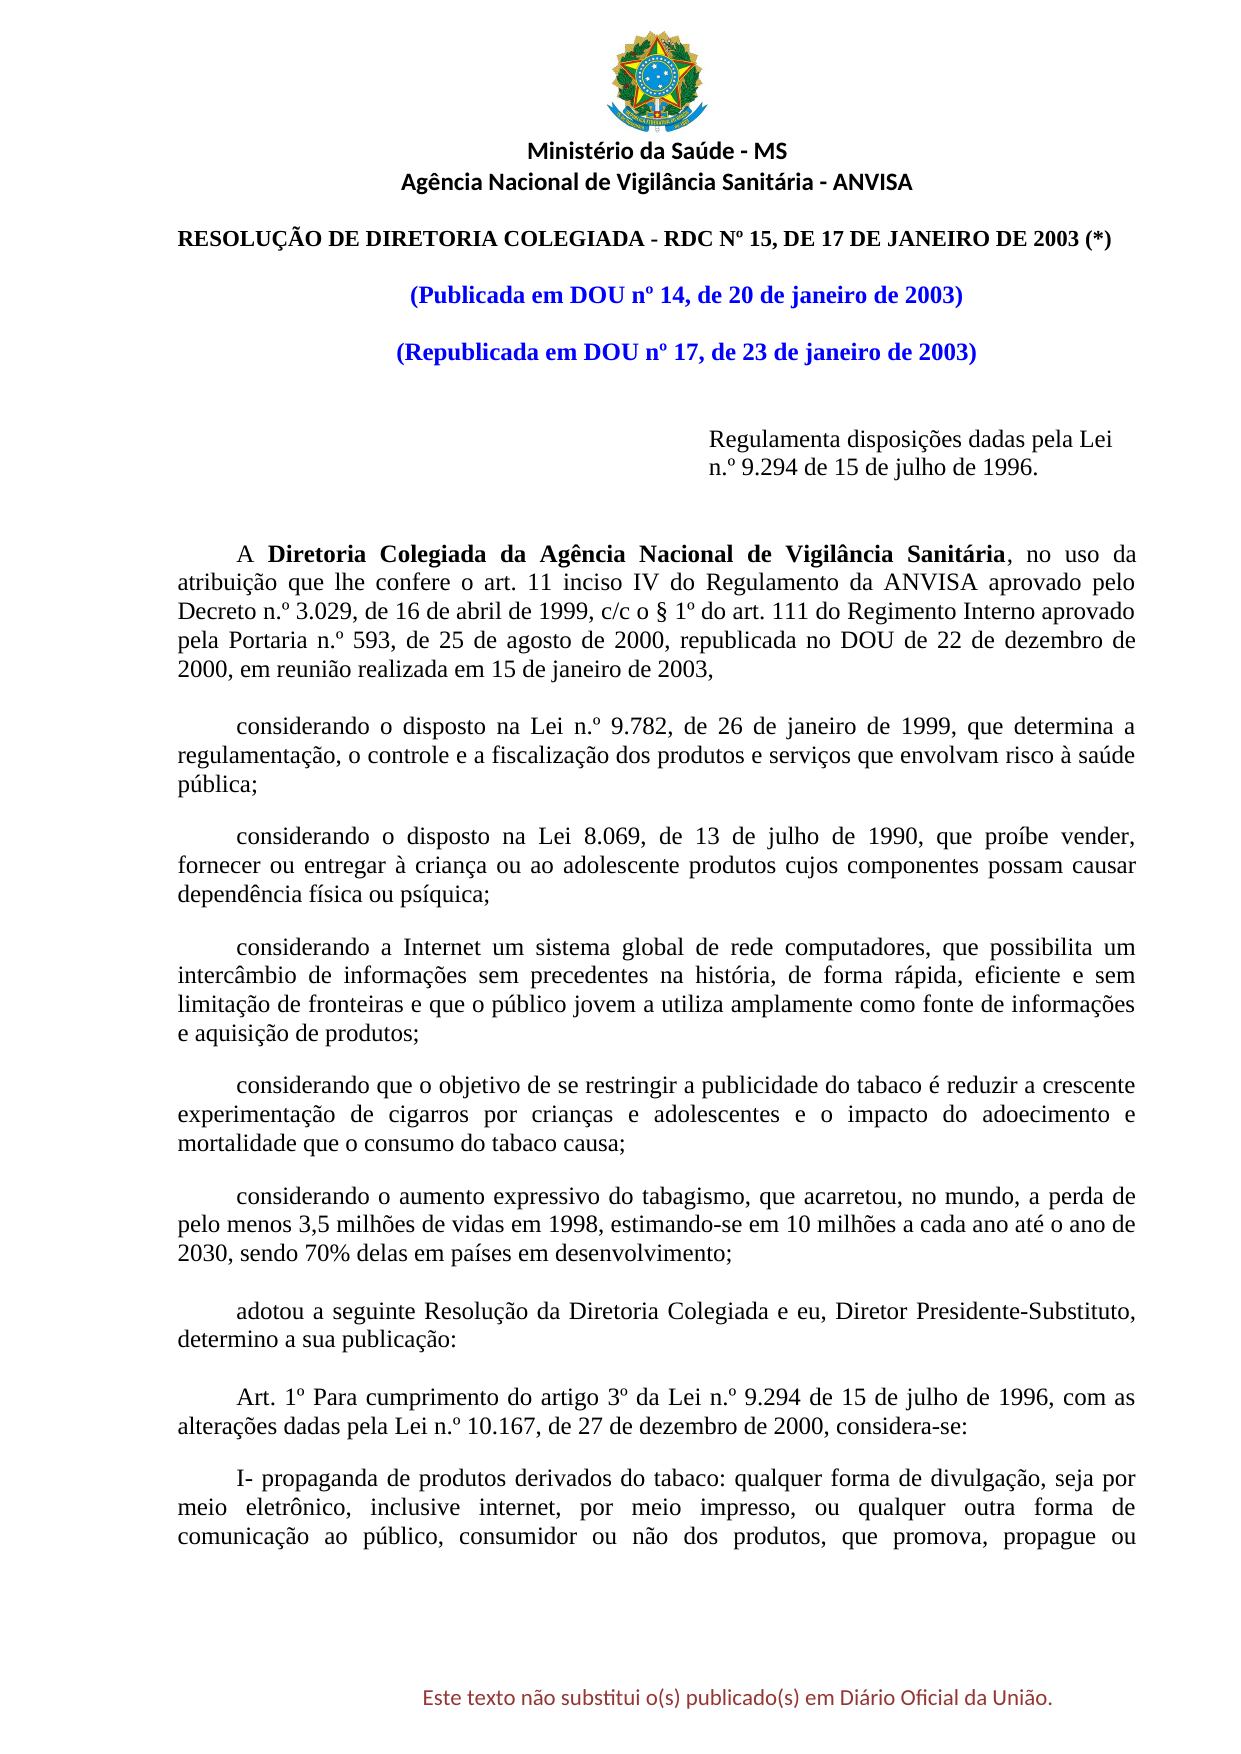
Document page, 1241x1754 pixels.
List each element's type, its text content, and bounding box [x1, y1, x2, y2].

text considerando o disposto na Lei n.º 9.782, de 26 de janeiro de 1999, que determina a regulamentação, o controle e a fiscalização dos produtos e serviços que envolvam risco à saúde pública; [177, 711, 1137, 797]
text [177, 1463, 1137, 1550]
text considerando o disposto na Lei 8.069, de 13 de julho de 1990, que proíbe vender, fornecer ou entregar à criança ou ao adolescente produtos cujos componentes possam causar dependência física ou psíquica; [177, 821, 1137, 908]
text (Republicada em DOU nº 17, de 23 de janeiro de 2003) [177, 337, 1137, 366]
text Art. 1º Para cumprimento do artigo 3º da Lei n.º 9.294 de 15 de julho de 1996, com as alterações dadas pela Lei n.º 10.167, de 27 de dezembro de 2000, considera-se: [177, 1382, 1137, 1439]
text considerando a Internet um sistema global de rede computadores, que possibilita um intercâmbio de informações sem precedentes na história, de forma rápida, eficiente e sem limitação de fronteiras e que o público jovem a utiliza amplamente como fonte de informações e aquisição de produtos; [177, 932, 1137, 1047]
picture [603, 28, 711, 135]
text A Diretoria Colegiada da Agência Nacional de Vigilância Sanitária, no uso da atribuição que lhe confere o art. 11 inciso IV do Regulamento da ANVISA aprovado pelo Decreto n.º 3.029, de 16 de abril de 1999, c/c o § 1º do art. 111 do Regimento Interno aprovado pela Portaria n.º 593, de 25 de agosto de 2000, republicada no DOU de 22 de dezembro de 2000, em reunião realizada em 15 de janeiro de 2003, [177, 539, 1137, 682]
text considerando que o objetivo de se restringir a publicidade do tabaco é reduzir a crescente experimentação de cigarros por crianças e adolescentes e o impacto do adoecimento e mortalidade que o consumo do tabaco causa; [177, 1071, 1137, 1157]
text RESOLUÇÃO DE DIRETORIA COLEGIADA - RDC Nº 15, DE 17 DE JANEIRO DE 2003 (*) [177, 225, 1137, 251]
text (Publicada em DOU nº 14, de 20 de janeiro de 2003) [177, 280, 1137, 309]
text adotou a seguinte Resolução da Diretoria Colegiada e eu, Diretor Presidente-Substituto, determino a sua publicação: [177, 1296, 1137, 1353]
text considerando o aumento expressivo do tabagismo, que acarretou, no mundo, a perda de pelo menos 3,5 milhões de vidas em 1998, estimando-se em 10 milhões a cada ano até o ano de 2030, sendo 70% delas em países em desenvolvimento; [177, 1181, 1137, 1267]
text Regulamenta disposições dadas pela Lei n.º 9.294 de 15 de julho de 1996. [709, 424, 1137, 481]
